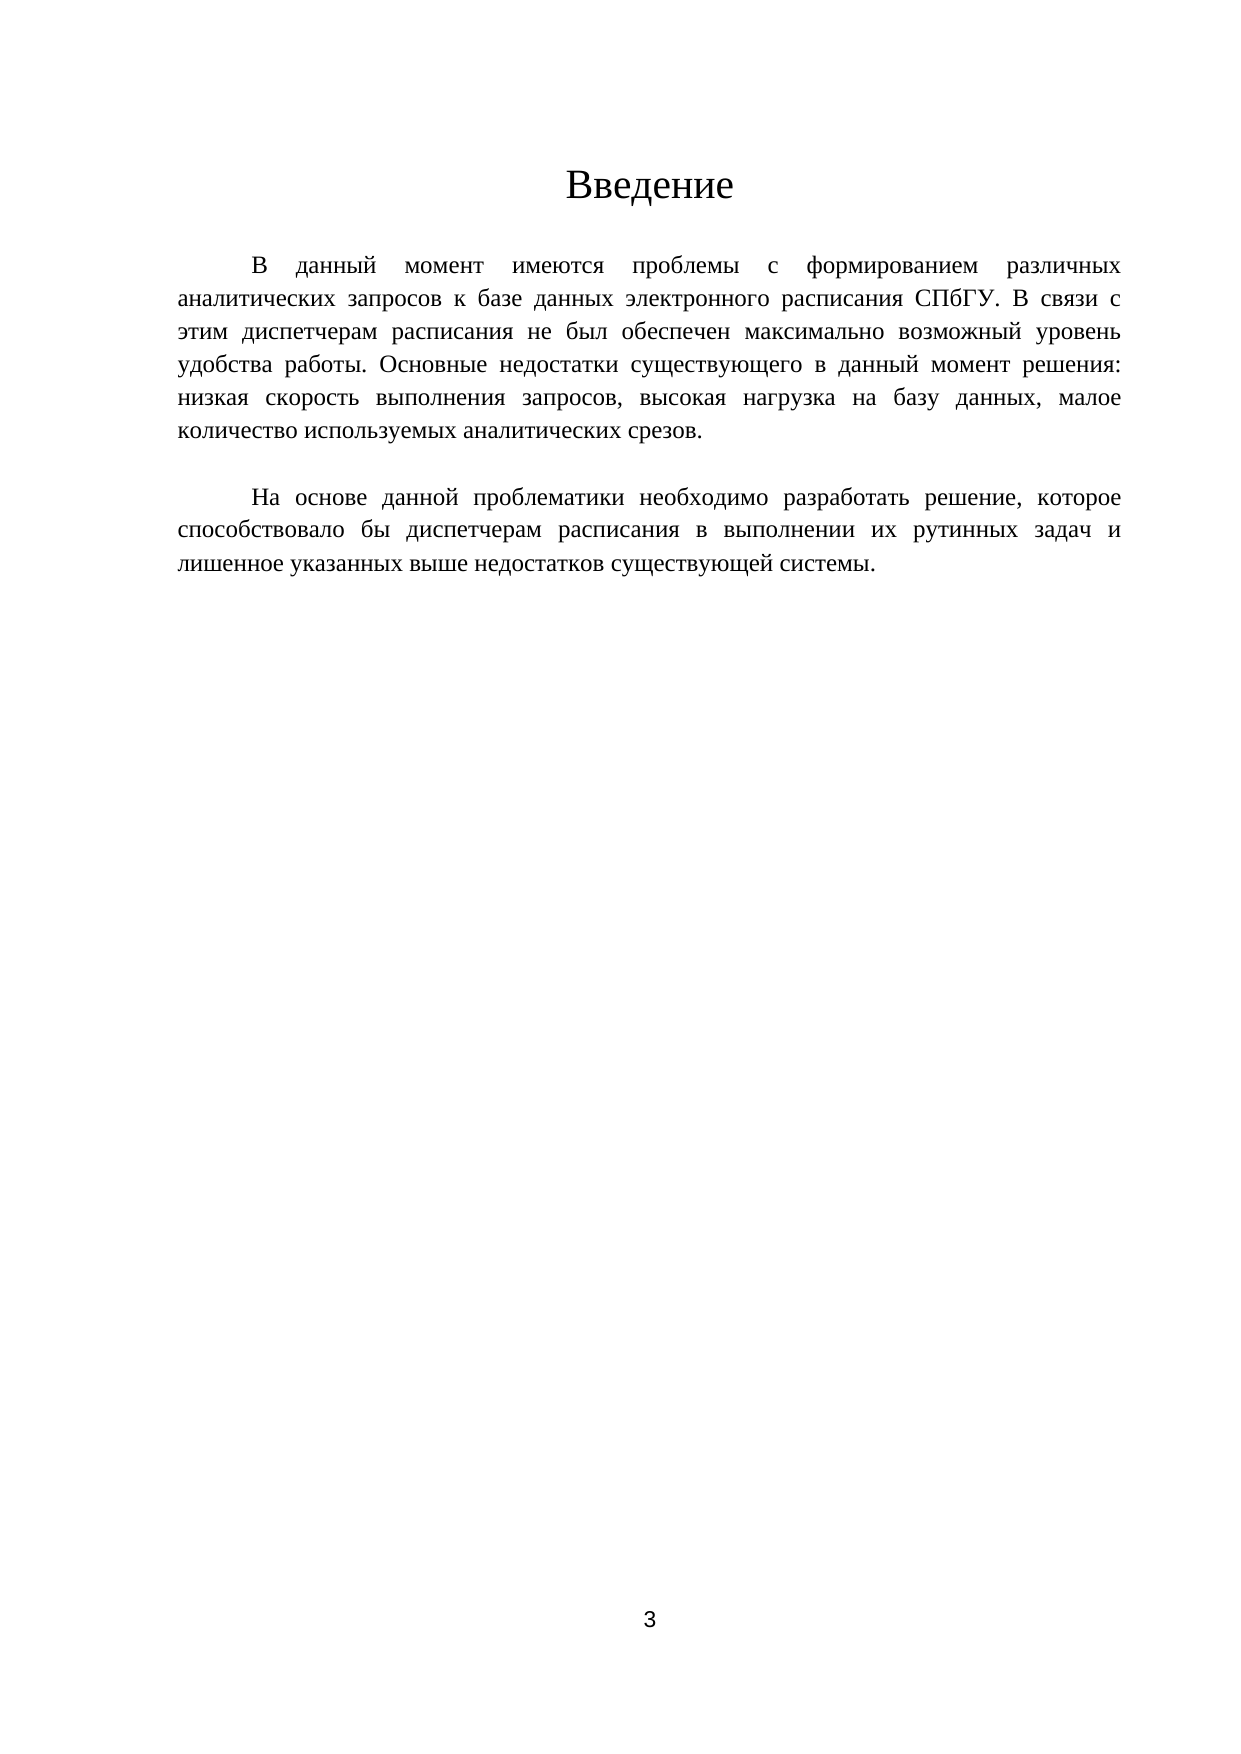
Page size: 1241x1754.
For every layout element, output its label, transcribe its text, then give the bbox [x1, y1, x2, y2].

subtitle Введение [177, 160, 1122, 208]
text В данный момент имеются проблемы с формированием различных аналитических запросов к базе данных электронного расписания СПбГУ. В связи с этим диспетчерам расписания не был обеспечен максимально возможный уровень удобства работы. Основные недостатки существующего в данный момент решения: низкая скорость выполнения запросов, высокая нагрузка на базу данных, малое количество используемых аналитических срезов. [177, 250, 1122, 444]
text На основе данной проблематики необходимо разработать решение, которое способствовало бы диспетчерам расписания в выполнении их рутинных задач и лишенное указанных выше недостатков существующей системы. [177, 482, 1122, 576]
